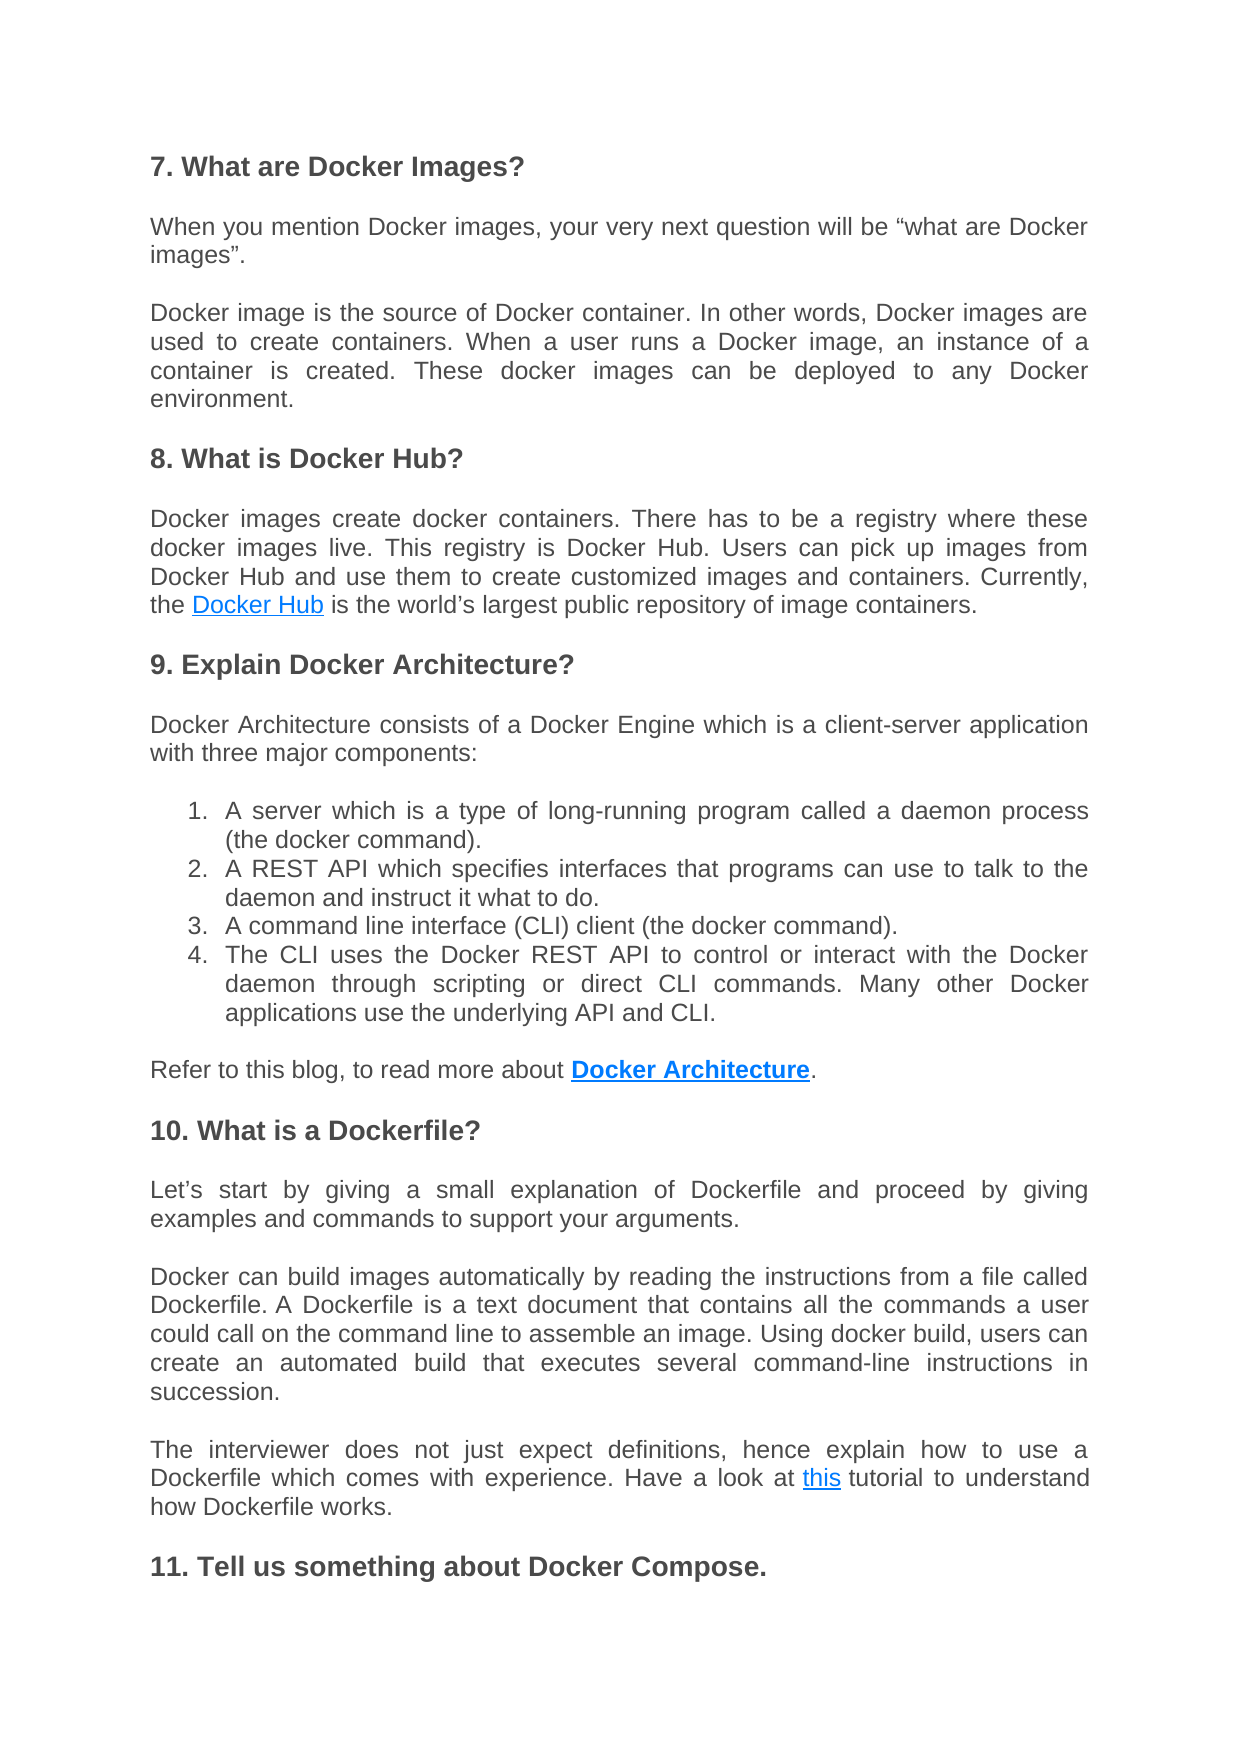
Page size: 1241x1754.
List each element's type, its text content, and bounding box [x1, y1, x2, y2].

list A server which is a type of long-running program called a daemon process (the docker command). [187, 796, 1090, 854]
text 7. What are Docker Images? [150, 150, 1090, 182]
text 10. What is a Dockerfile? [150, 1113, 1090, 1146]
text Refer to this blog, to read more about Docker Architecture. [150, 1056, 1090, 1084]
text Let’s start by giving a small explanation of Dockerfile and proceed by giving examples and commands to support your arguments. [150, 1175, 1090, 1232]
text Docker Architecture consists of a Docker Engine which is a client-server application with three major components: [150, 710, 1090, 767]
text The interviewer does not just expect definitions, hence explain how to use a Dockerfile which comes with experience. Have a look at this tutorial to understand how Dockerfile works. [150, 1434, 1090, 1521]
list A command line interface (CLI) client (the docker command). [187, 911, 1090, 940]
text 11. Tell us something about Docker Compose. [150, 1550, 1090, 1582]
text Docker images create docker containers. There has to be a registry where these docker images live. This registry is Docker Hub. Users can pick up images from Docker Hub and use them to create customized images and containers. Currently, the Docker Hub is the world’s largest public repository of image containers. [150, 504, 1090, 619]
text When you mention Docker images, your very next question will be “what are Docker images”. [150, 212, 1090, 269]
text 8. What is Docker Hub? [150, 442, 1090, 475]
text 9. Explain Docker Architecture? [150, 648, 1090, 681]
text Docker can build images automatically by reading the instructions from a file called Dockerfile. A Dockerfile is a text document that contains all the commands a user could call on the command line to assemble an image. Using docker build, users can create an automated build that executes several command-line instructions in succession. [150, 1262, 1090, 1405]
list A REST API which specifies interfaces that programs can use to talk to the daemon and instruct it what to do. [187, 854, 1090, 911]
list The CLI uses the Docker REST API to control or interact with the Docker daemon through scripting or direct CLI commands. Many other Docker applications use the underlying API and CLI. [187, 940, 1090, 1026]
text Docker image is the source of Docker container. In other words, Docker images are used to create containers. When a user runs a Docker image, an instance of a container is created. These docker images can be deployed to any Docker environment. [150, 298, 1090, 413]
